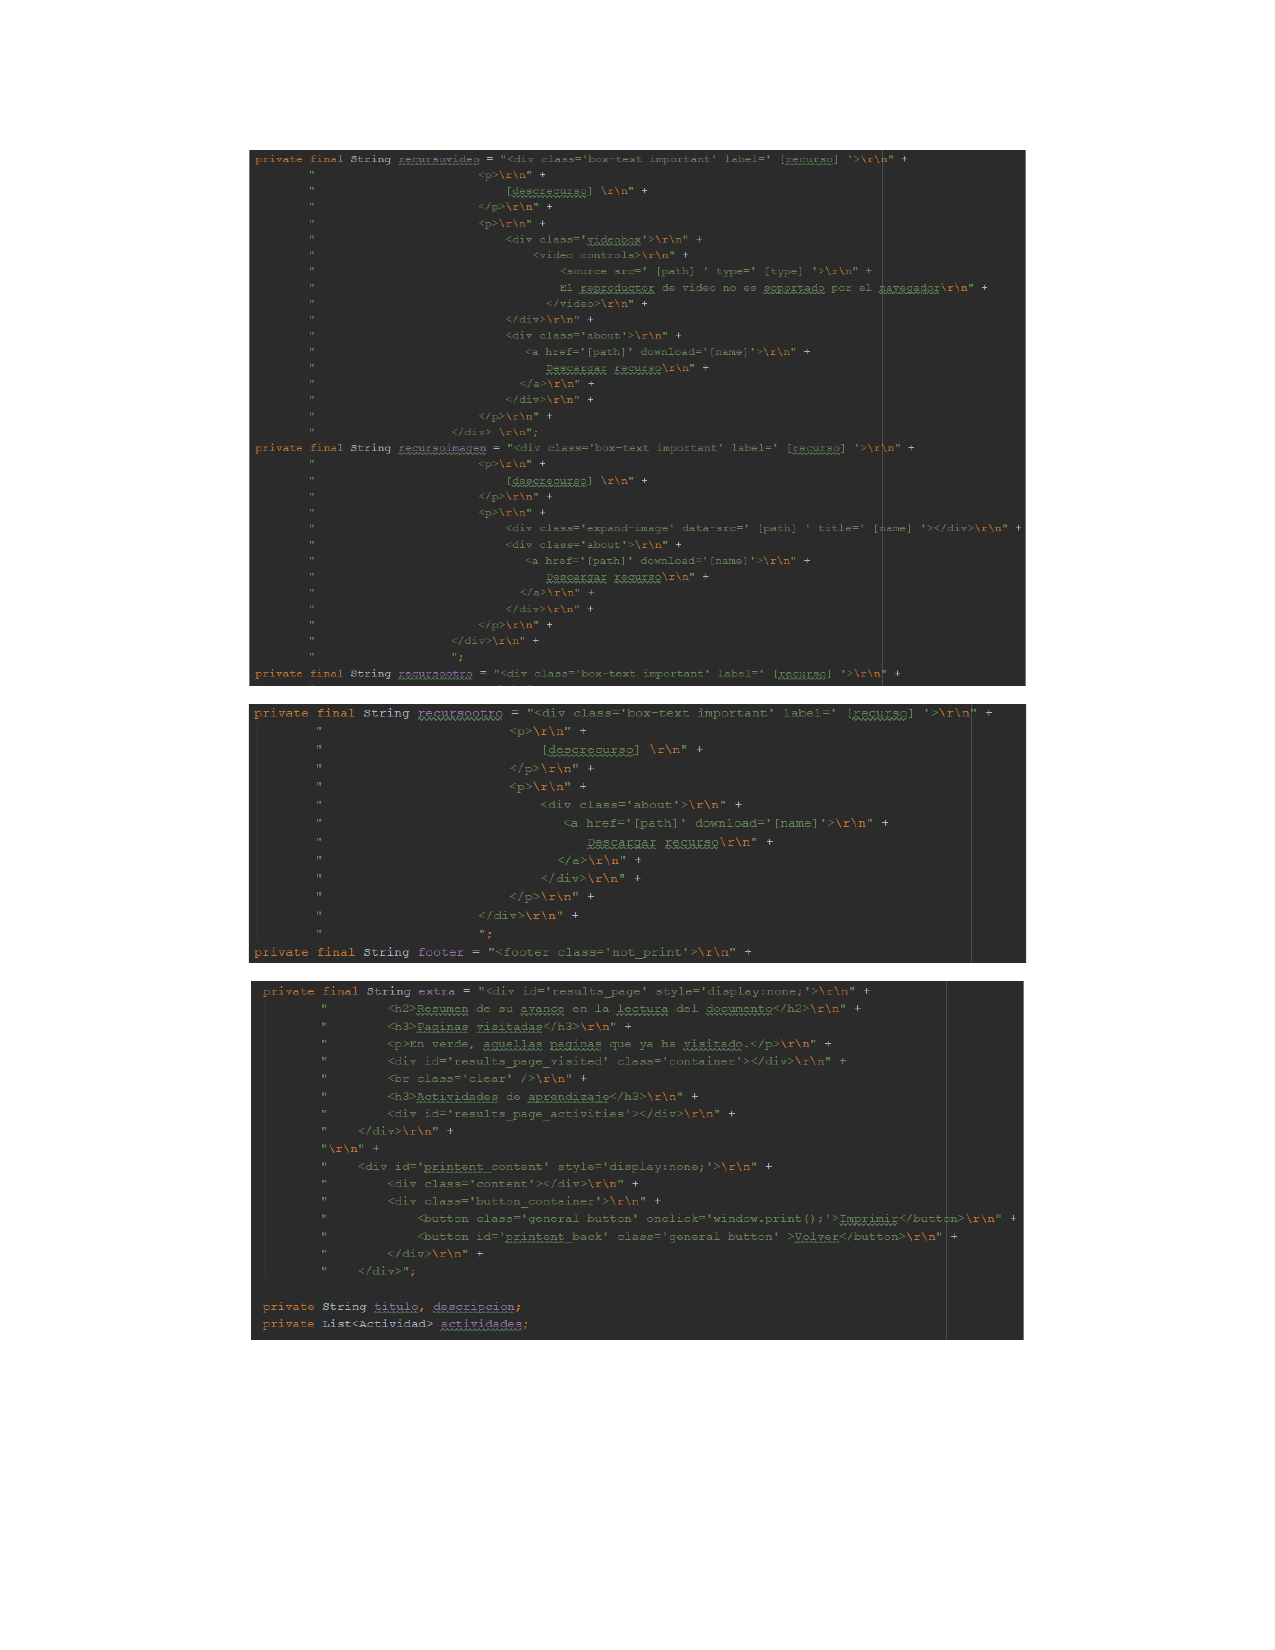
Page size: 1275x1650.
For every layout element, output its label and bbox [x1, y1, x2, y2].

picture [251, 981, 1024, 1340]
picture [249, 150, 1026, 686]
picture [248, 704, 1027, 963]
